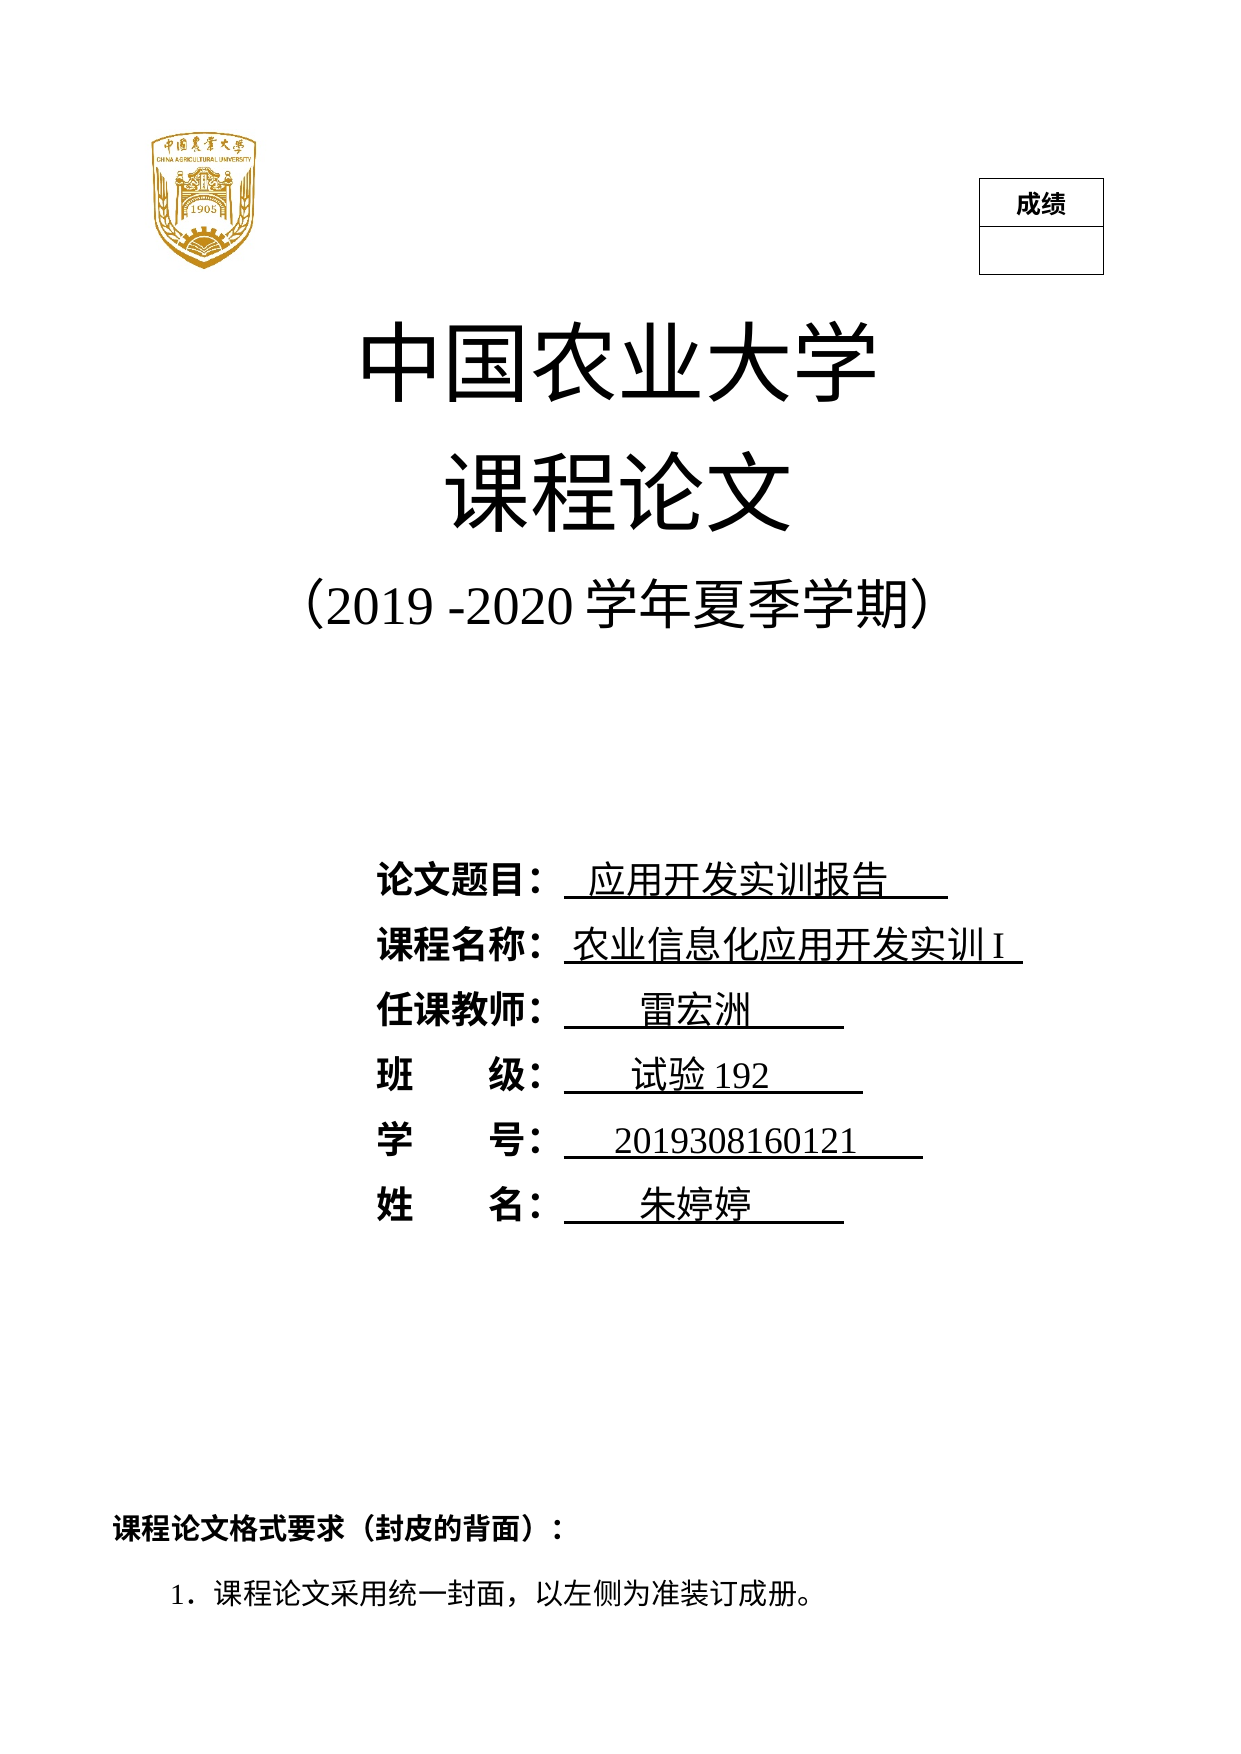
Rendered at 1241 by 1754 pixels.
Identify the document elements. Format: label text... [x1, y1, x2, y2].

table_cell [980, 227, 1103, 274]
text 任课教师： 雷宏洲 [112, 974, 1122, 1039]
text 课程论文格式要求（封皮的背面）： [112, 1494, 1232, 1559]
picture [112, 129, 300, 272]
text 班 级： 试验192 [112, 1039, 1122, 1104]
text 课程论文 [112, 422, 1122, 552]
table_header 成绩 [980, 179, 1103, 226]
text 1．课程论文采用统一封面，以左侧为准装订成册。 [112, 1559, 1122, 1624]
text 姓 名： 朱婷婷 [112, 1169, 1122, 1234]
text 中国农业大学 [112, 292, 1122, 422]
text 论文题目： 应用开发实训报告 [112, 844, 1122, 909]
text （2019 -2020学年夏季学期） [112, 552, 1122, 649]
text 学 号： 2019308160121 [112, 1104, 1122, 1169]
text 课程名称： 农业信息化应用开发实训I [112, 909, 1122, 974]
